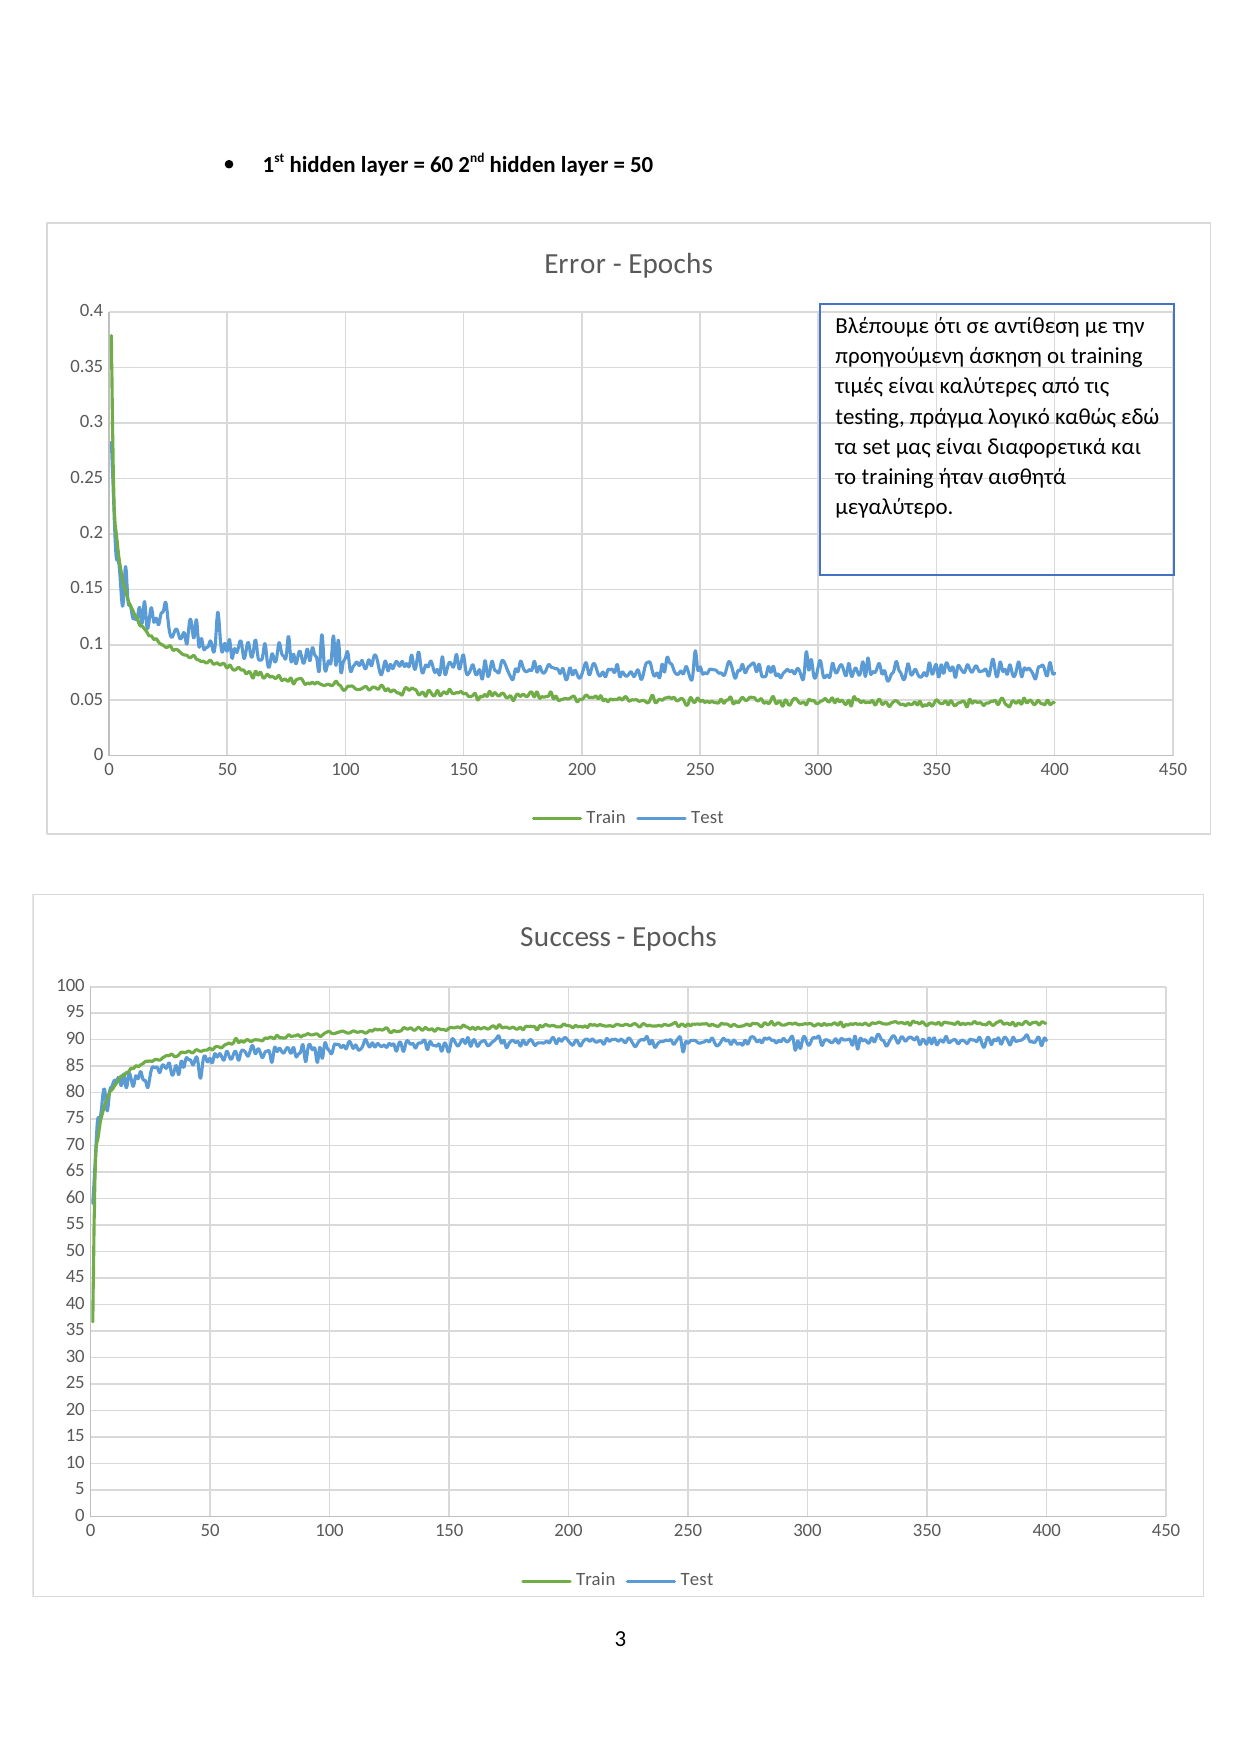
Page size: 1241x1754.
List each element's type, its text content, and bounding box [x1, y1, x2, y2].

list 1st hidden layer = 60 2nd hidden layer = 50 [225, 150, 1090, 178]
